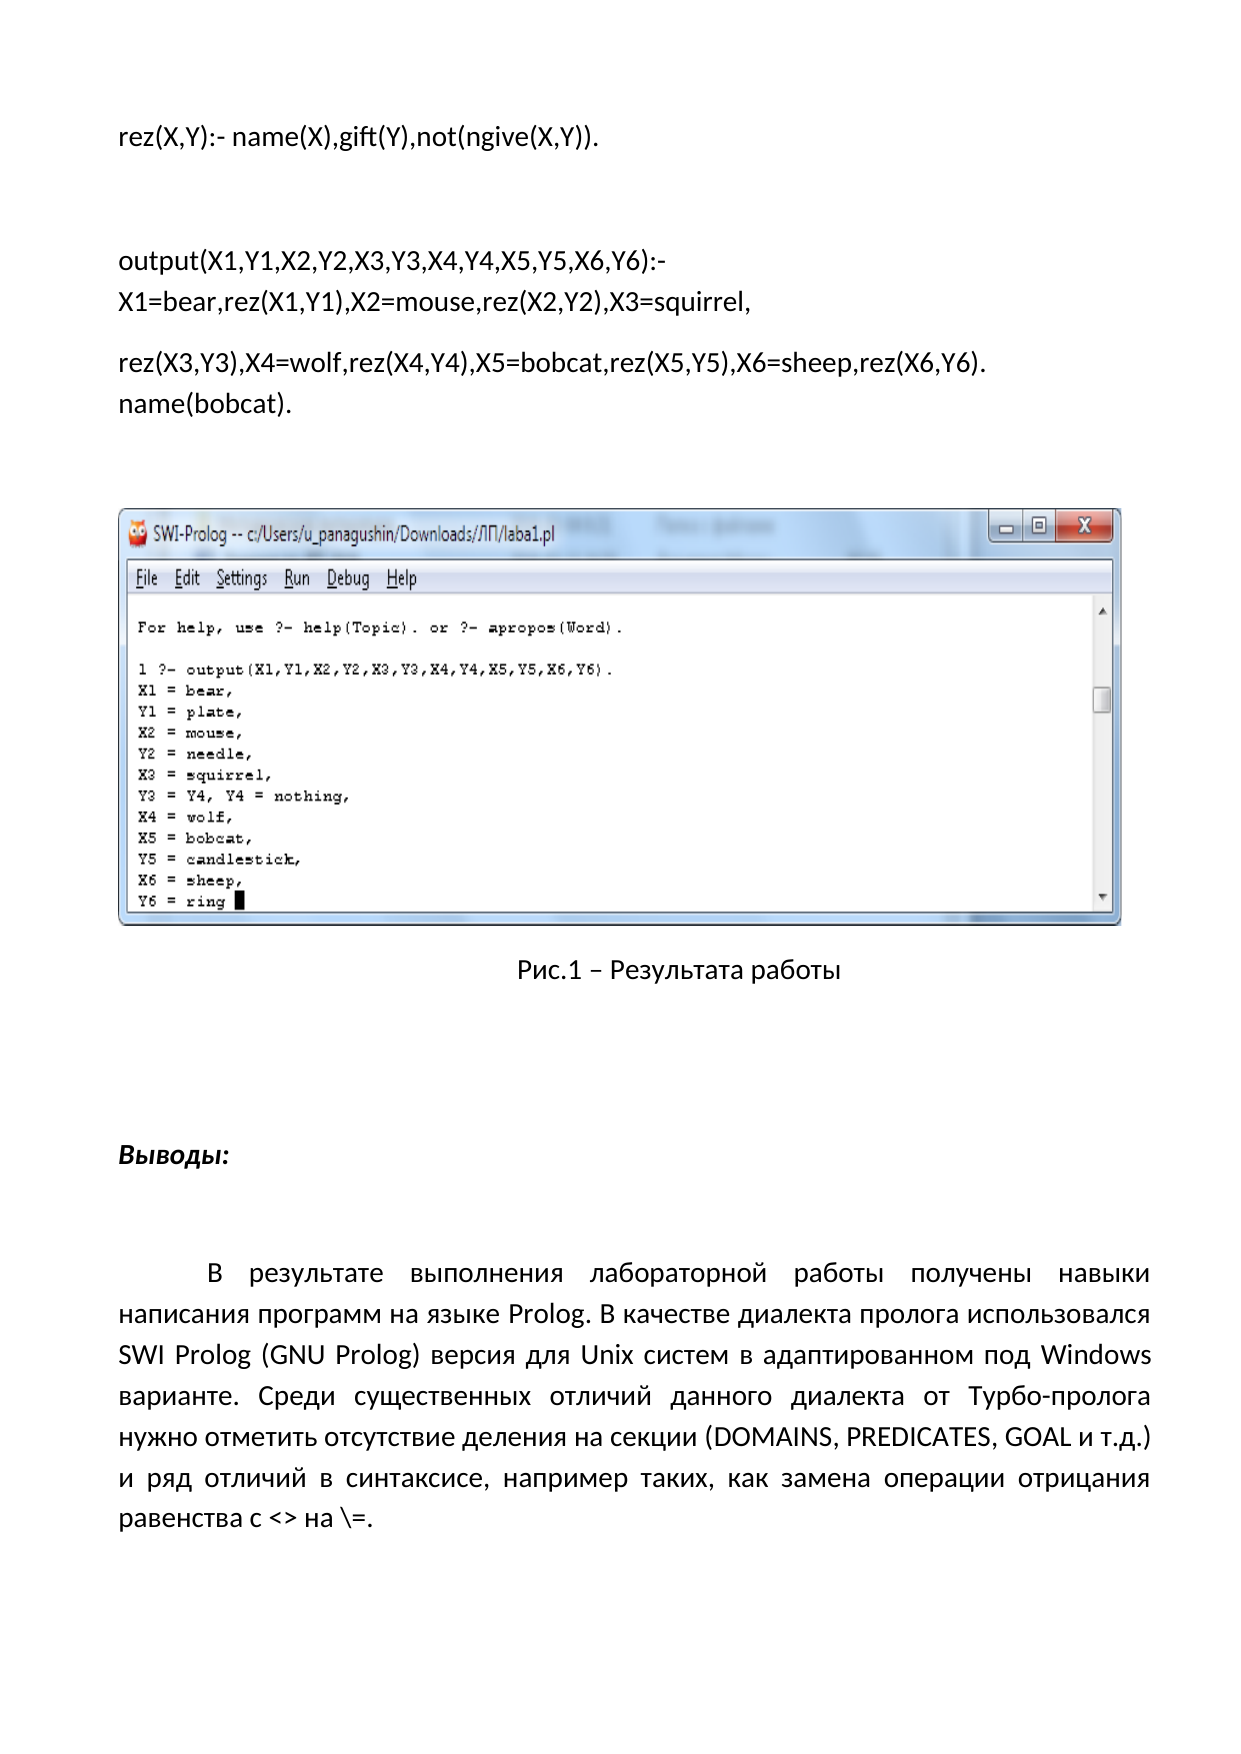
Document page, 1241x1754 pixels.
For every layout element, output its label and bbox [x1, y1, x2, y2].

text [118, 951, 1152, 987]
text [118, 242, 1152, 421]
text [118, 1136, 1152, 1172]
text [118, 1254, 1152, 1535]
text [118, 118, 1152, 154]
picture [118, 508, 1122, 926]
